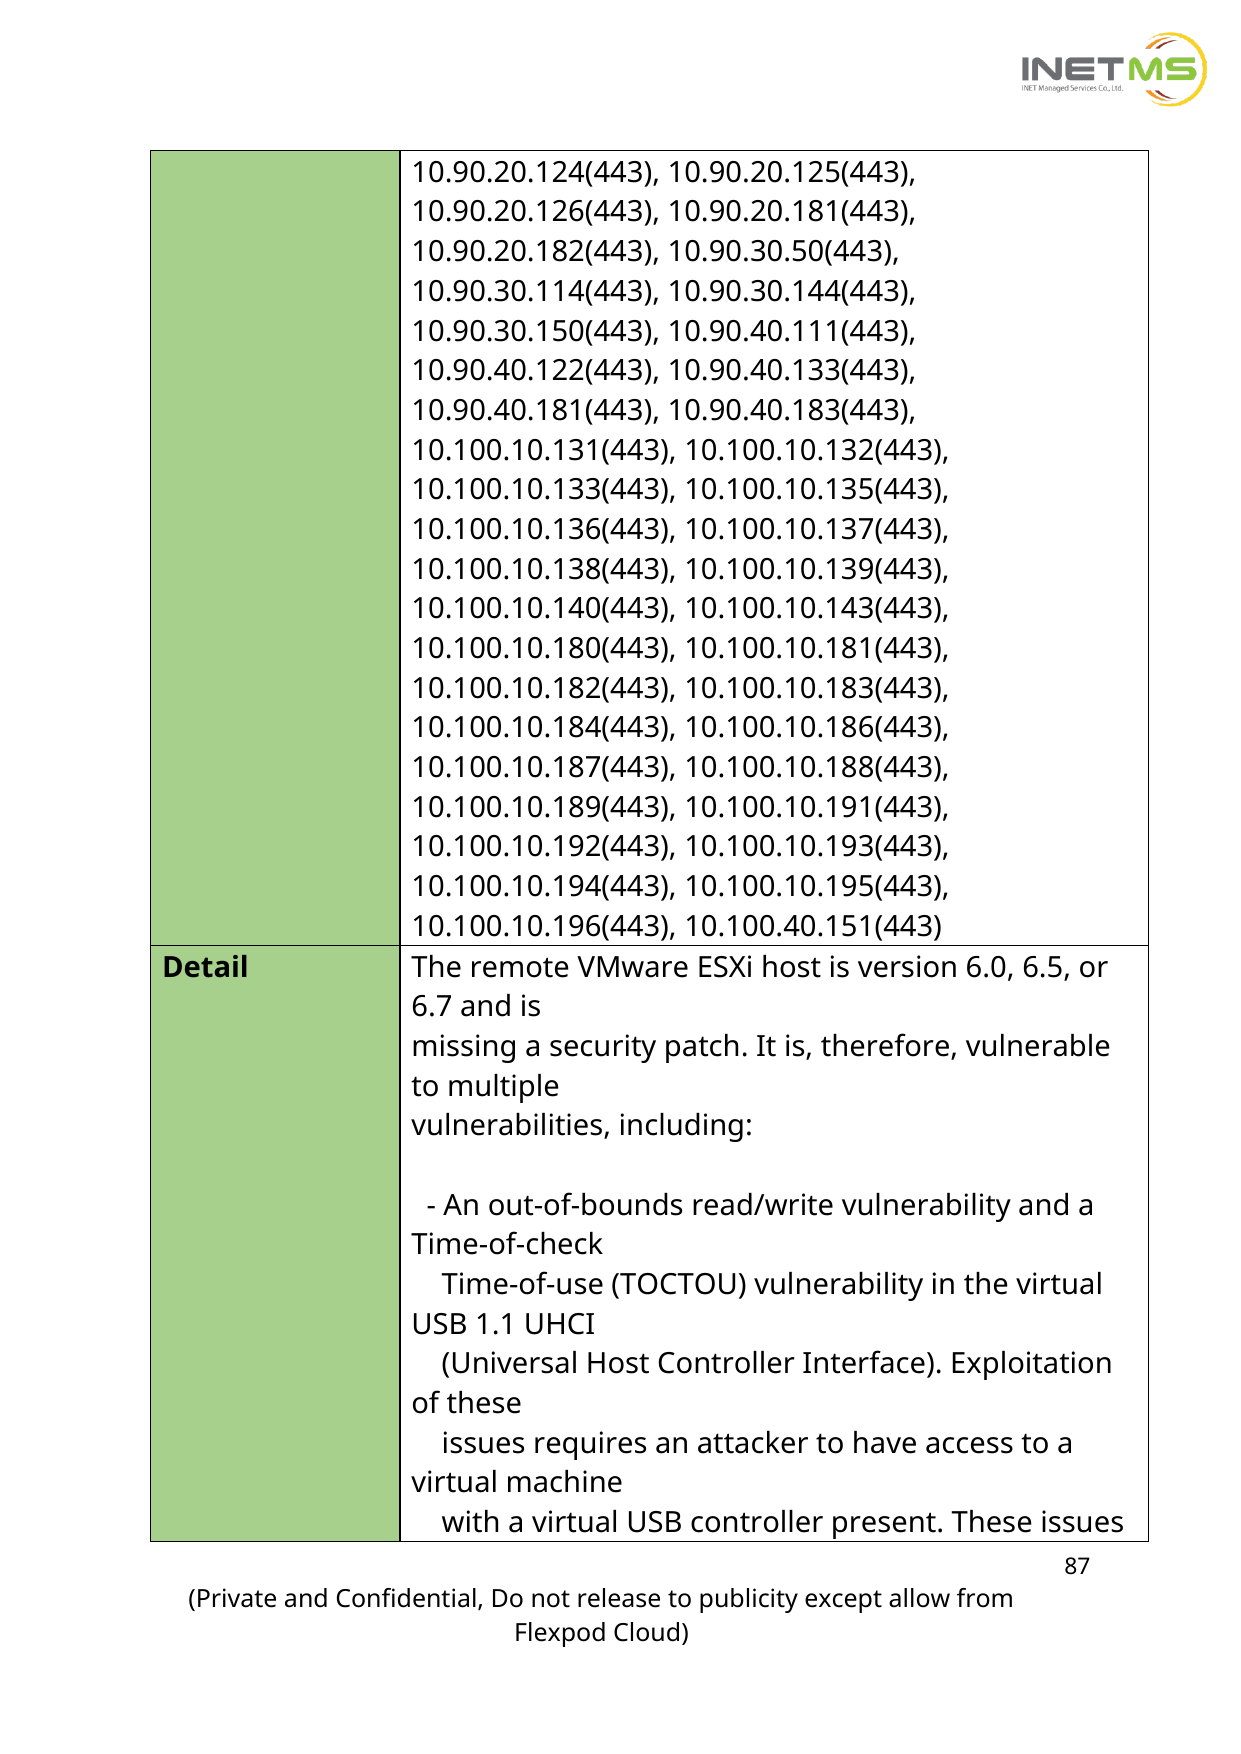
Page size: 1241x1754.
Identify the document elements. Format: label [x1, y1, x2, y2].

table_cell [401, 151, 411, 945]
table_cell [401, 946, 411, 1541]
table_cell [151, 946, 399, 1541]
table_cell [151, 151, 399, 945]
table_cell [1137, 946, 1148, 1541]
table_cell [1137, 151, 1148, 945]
picture [1012, 29, 1211, 114]
